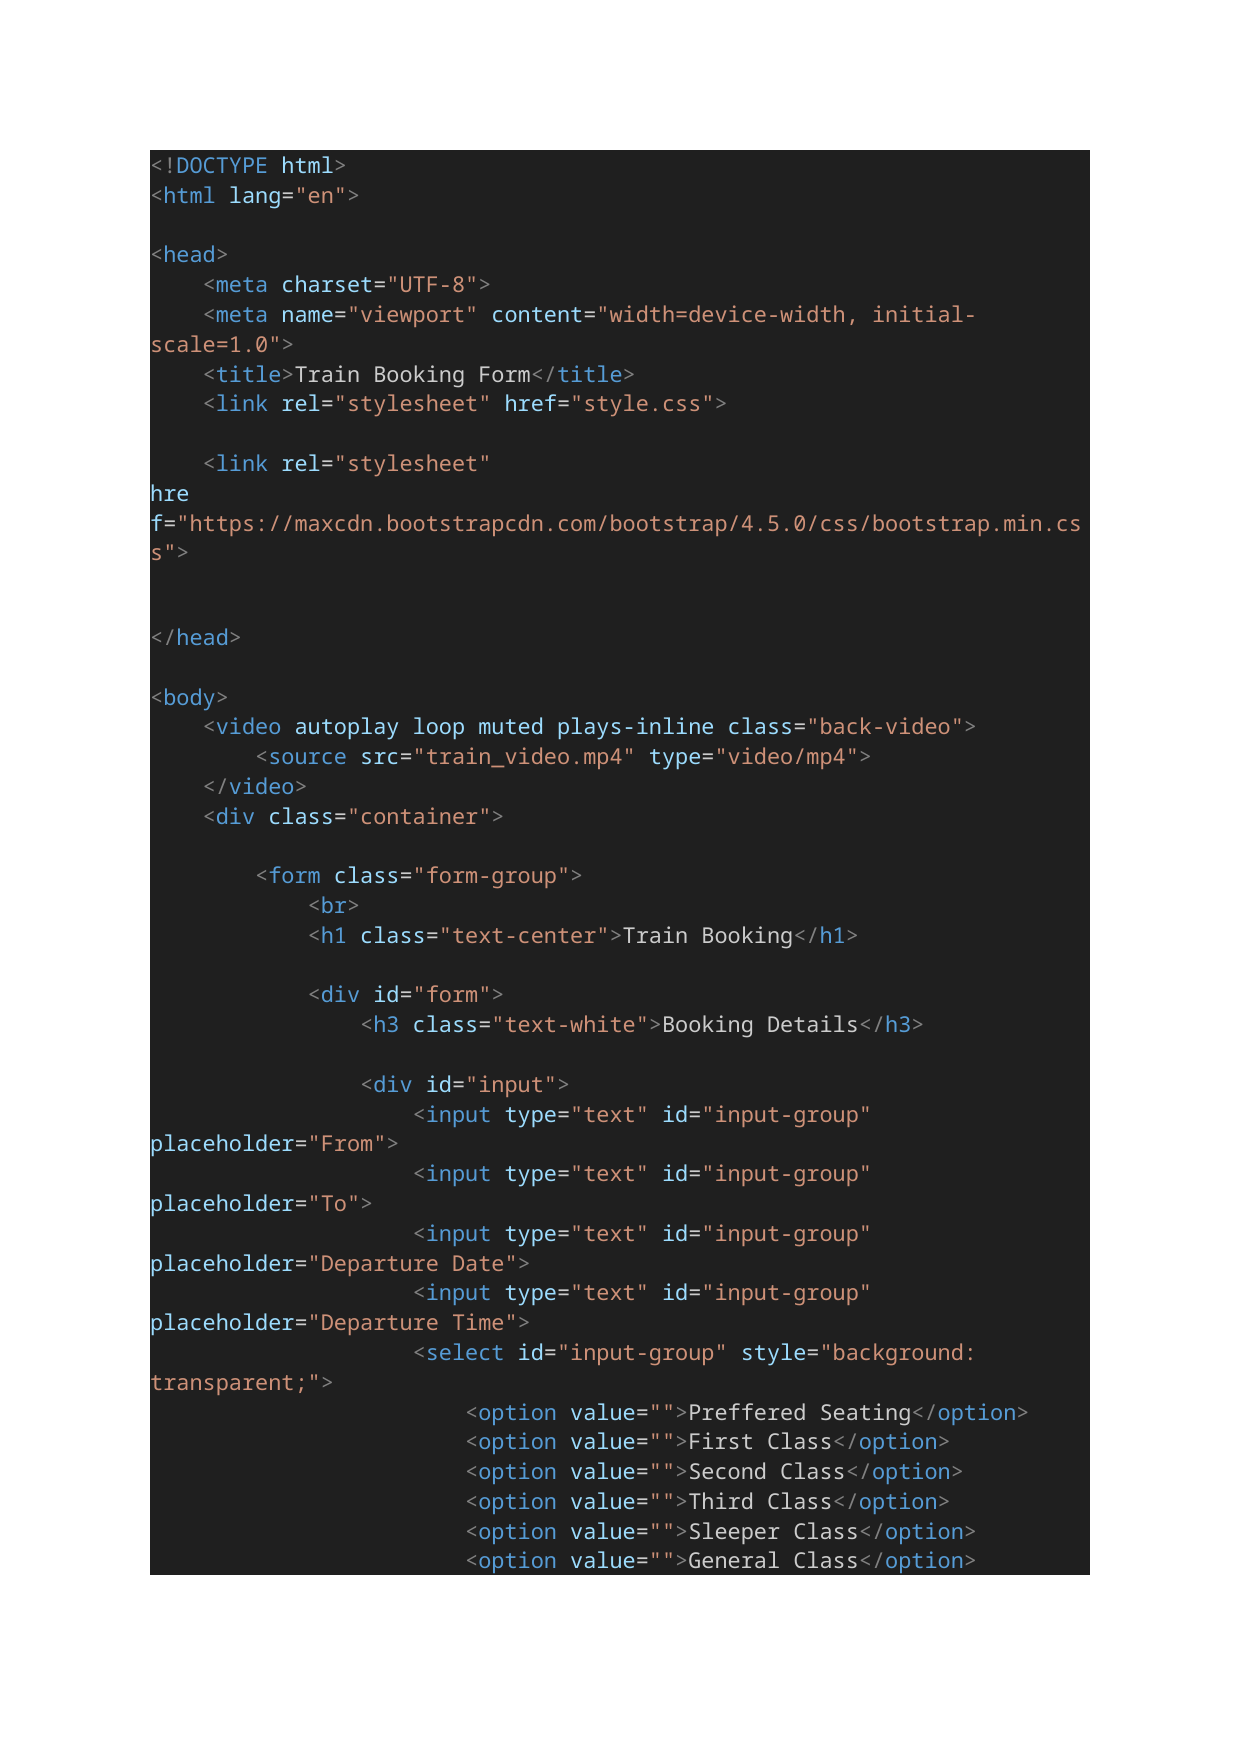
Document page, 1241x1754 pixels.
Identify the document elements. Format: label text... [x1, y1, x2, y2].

text <link rel="stylesheet" href="https://maxcdn.bootstrapcdn.com/bootstrap/4.5.0/css/bootstrap.min.css"> [150, 448, 1090, 567]
text <option value="">Preffered Seating</option> [150, 1396, 1090, 1426]
text <input type="text" id="input-group" placeholder="Departure Time"> [150, 1277, 1090, 1337]
text <select id="input-group" style="background: transparent;"> [150, 1337, 1090, 1396]
text </video> [150, 771, 1090, 801]
text <form class="form-group"> [150, 860, 1090, 890]
text <html lang="en"> [150, 180, 1090, 209]
text <br> [150, 890, 1090, 920]
text <title>Train Booking Form</title> [150, 358, 1090, 388]
text <option value="">Second Class</option> [150, 1456, 1090, 1486]
text <video autoplay loop muted plays-inline class="back-video"> [150, 711, 1090, 741]
text <!DOCTYPE html> [150, 150, 1090, 180]
text <meta charset="UTF-8"> [150, 269, 1090, 299]
text <input type="text" id="input-group" placeholder="To"> [150, 1158, 1090, 1218]
text <source src="train_video.mp4" type="video/mp4"> [150, 741, 1090, 771]
text <meta name="viewport" content="width=device-width, initial-scale=1.0"> [150, 299, 1090, 358]
text <option value="">Sleeper Class</option> [150, 1516, 1090, 1545]
text <option value="">General Class</option> [150, 1545, 1090, 1575]
text <link rel="stylesheet" href="style.css"> [150, 388, 1090, 418]
text <head> [150, 239, 1090, 269]
text <div id="input"> [150, 1069, 1090, 1098]
text <option value="">First Class</option> [150, 1426, 1090, 1456]
text </head> [150, 622, 1090, 652]
text <div id="form"> [150, 979, 1090, 1009]
text <option value="">Third Class</option> [150, 1486, 1090, 1516]
text <div class="container"> [150, 801, 1090, 830]
text <h3 class="text-white">Booking Details</h3> [150, 1009, 1090, 1039]
text <body> [150, 681, 1090, 711]
text <h1 class="text-center">Train Booking</h1> [150, 920, 1090, 949]
text <input type="text" id="input-group" placeholder="From"> [150, 1098, 1090, 1158]
text <input type="text" id="input-group" placeholder="Departure Date"> [150, 1218, 1090, 1277]
